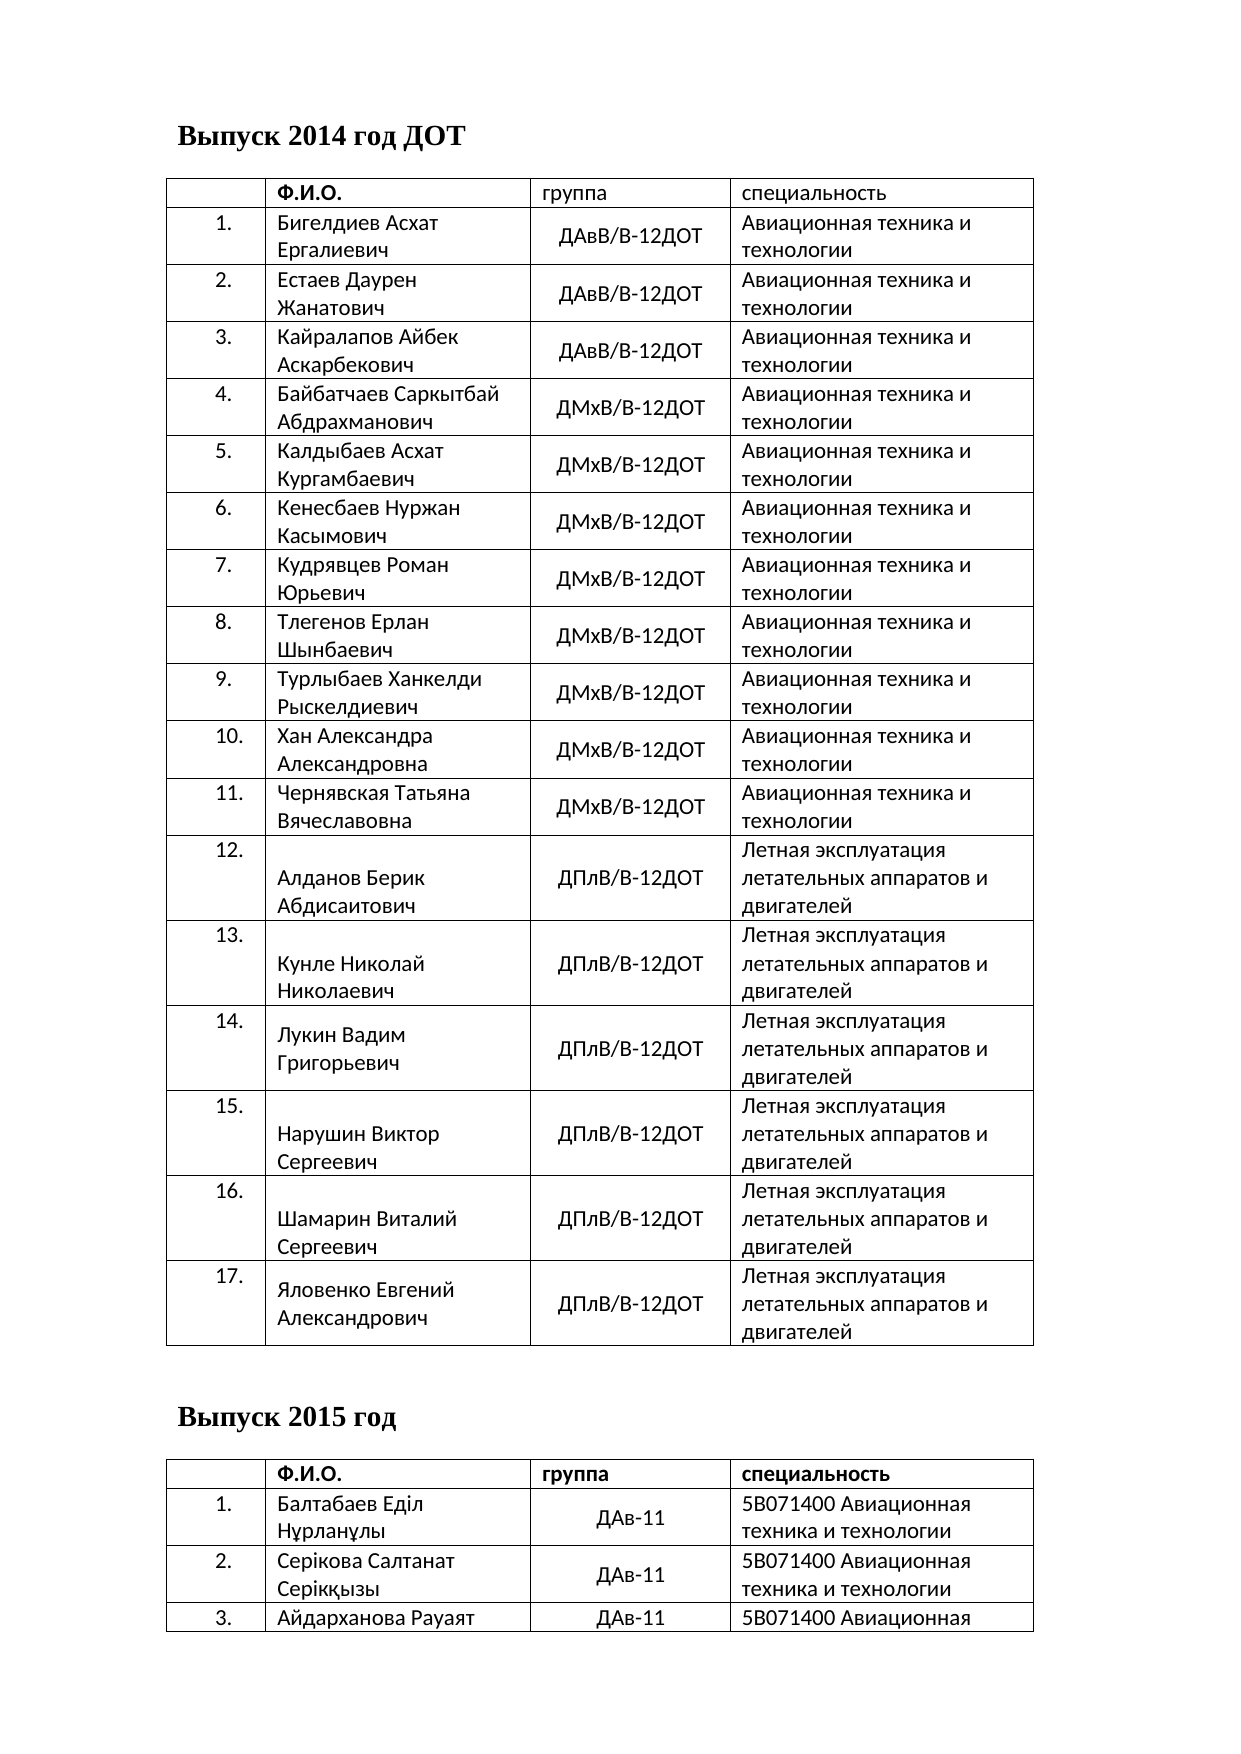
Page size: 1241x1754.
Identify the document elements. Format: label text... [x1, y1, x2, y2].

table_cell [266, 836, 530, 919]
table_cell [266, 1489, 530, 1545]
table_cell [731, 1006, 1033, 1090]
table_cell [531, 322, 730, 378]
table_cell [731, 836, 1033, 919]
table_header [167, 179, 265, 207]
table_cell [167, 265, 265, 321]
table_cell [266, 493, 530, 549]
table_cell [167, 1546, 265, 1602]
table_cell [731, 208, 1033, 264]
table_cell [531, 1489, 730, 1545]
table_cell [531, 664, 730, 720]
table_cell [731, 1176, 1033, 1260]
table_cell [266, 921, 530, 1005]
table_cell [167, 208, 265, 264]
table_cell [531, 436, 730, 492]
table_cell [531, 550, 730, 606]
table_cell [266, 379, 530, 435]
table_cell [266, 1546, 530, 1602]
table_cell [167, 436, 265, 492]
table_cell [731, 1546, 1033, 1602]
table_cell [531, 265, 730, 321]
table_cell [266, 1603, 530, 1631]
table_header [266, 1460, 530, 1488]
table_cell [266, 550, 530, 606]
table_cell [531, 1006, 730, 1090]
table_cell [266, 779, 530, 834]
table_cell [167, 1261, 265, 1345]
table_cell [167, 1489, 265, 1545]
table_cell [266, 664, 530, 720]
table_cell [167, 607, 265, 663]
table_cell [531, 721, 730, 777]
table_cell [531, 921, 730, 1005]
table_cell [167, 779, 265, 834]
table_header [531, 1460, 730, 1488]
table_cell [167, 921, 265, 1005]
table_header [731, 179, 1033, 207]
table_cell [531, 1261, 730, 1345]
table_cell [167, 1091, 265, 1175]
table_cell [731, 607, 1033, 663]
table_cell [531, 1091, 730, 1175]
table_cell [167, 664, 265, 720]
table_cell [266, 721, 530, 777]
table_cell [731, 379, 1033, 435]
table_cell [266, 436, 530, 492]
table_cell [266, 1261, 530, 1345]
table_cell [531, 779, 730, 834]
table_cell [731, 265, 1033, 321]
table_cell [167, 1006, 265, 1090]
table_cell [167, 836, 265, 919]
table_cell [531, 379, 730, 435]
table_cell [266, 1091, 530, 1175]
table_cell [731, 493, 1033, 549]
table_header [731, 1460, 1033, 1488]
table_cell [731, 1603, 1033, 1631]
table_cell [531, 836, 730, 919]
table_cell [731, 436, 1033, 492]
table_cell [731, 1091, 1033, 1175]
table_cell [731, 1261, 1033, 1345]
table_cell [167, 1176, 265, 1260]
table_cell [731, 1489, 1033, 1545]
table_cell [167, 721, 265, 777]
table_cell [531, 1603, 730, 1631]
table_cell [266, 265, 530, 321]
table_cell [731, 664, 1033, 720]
text Выпуск 2014 год ДОТ [177, 118, 1152, 152]
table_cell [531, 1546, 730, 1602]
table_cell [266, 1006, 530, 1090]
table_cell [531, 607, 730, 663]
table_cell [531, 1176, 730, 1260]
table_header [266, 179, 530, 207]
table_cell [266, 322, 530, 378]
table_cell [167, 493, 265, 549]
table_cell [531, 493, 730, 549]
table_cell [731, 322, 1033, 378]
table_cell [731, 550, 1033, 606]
text Выпуск 2015 год [177, 1399, 1152, 1433]
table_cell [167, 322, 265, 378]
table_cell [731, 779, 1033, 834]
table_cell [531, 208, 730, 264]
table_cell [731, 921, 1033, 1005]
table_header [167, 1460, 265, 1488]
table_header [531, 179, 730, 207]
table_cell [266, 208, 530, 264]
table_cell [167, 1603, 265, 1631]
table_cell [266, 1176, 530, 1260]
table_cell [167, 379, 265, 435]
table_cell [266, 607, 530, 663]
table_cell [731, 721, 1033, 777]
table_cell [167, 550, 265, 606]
